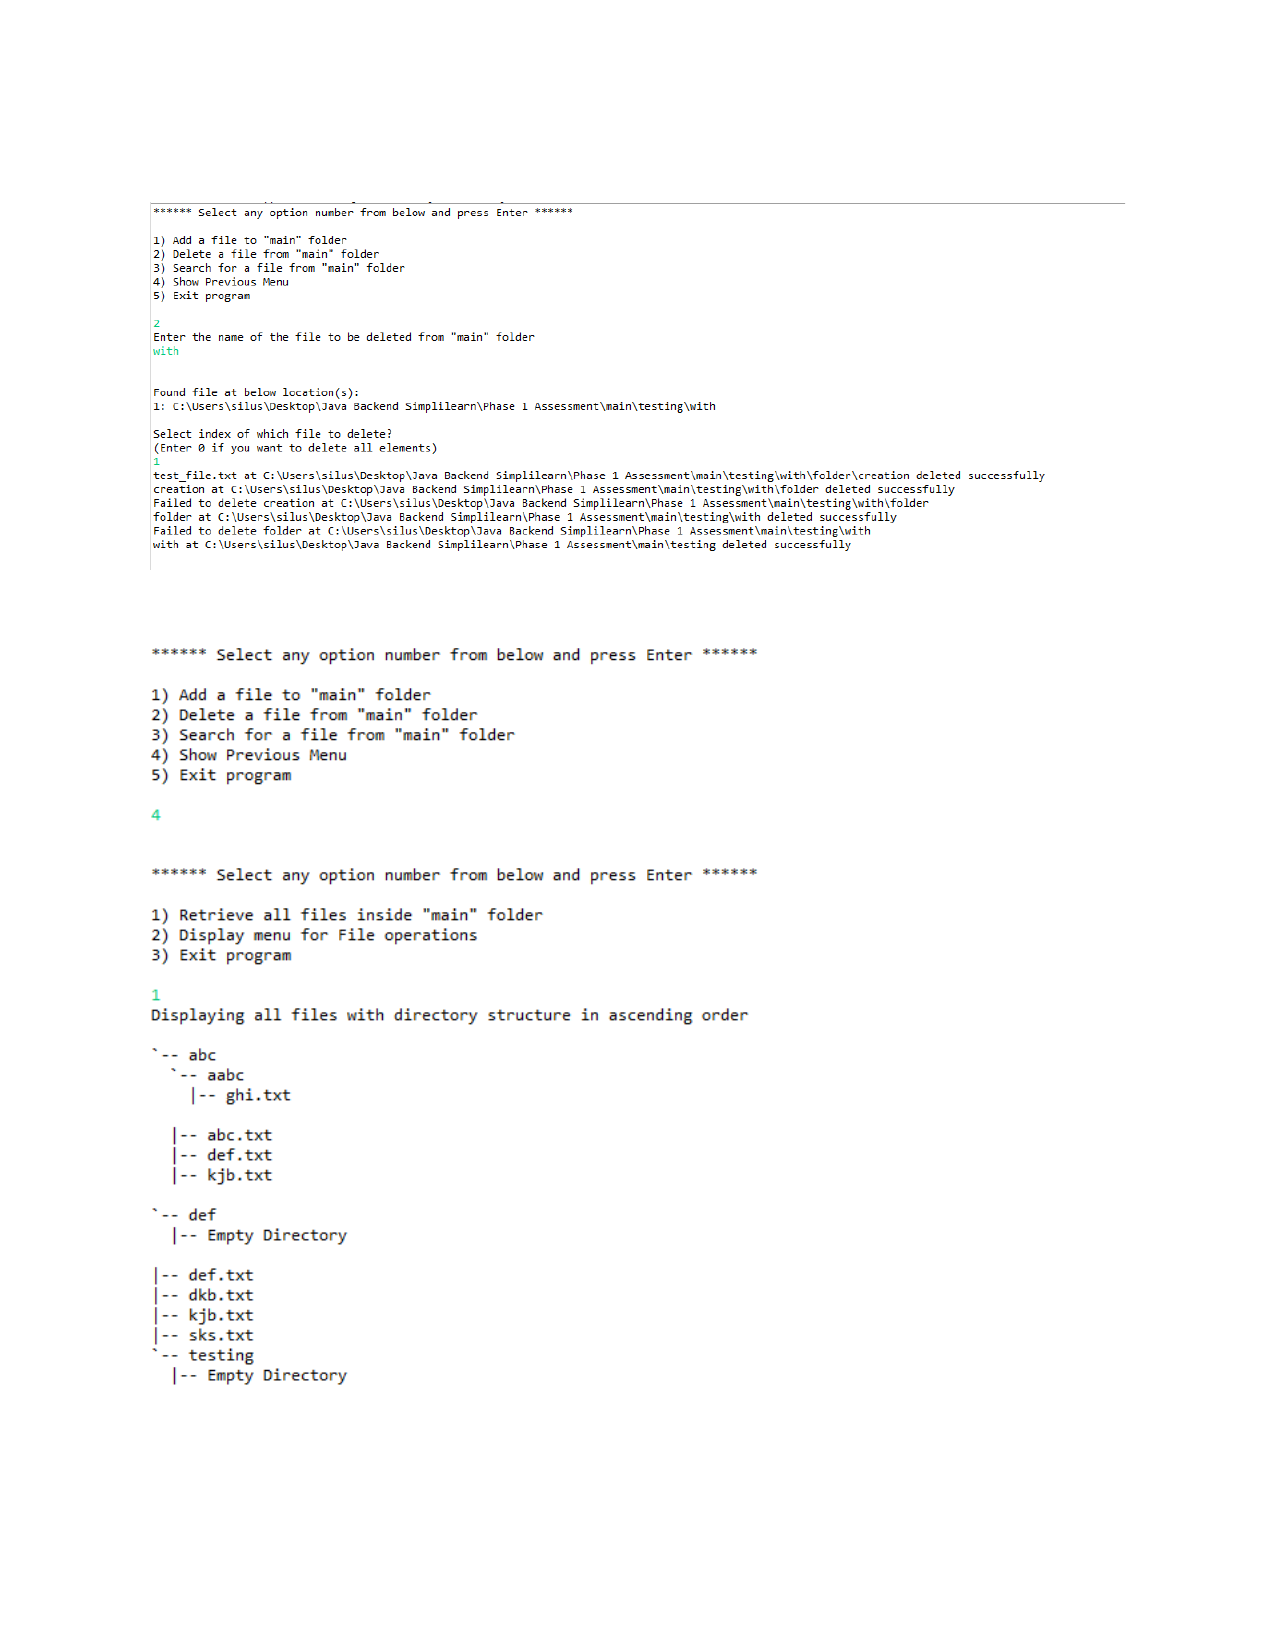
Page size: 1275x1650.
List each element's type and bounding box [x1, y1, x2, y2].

picture [150, 640, 1125, 1398]
picture [150, 202, 1125, 570]
